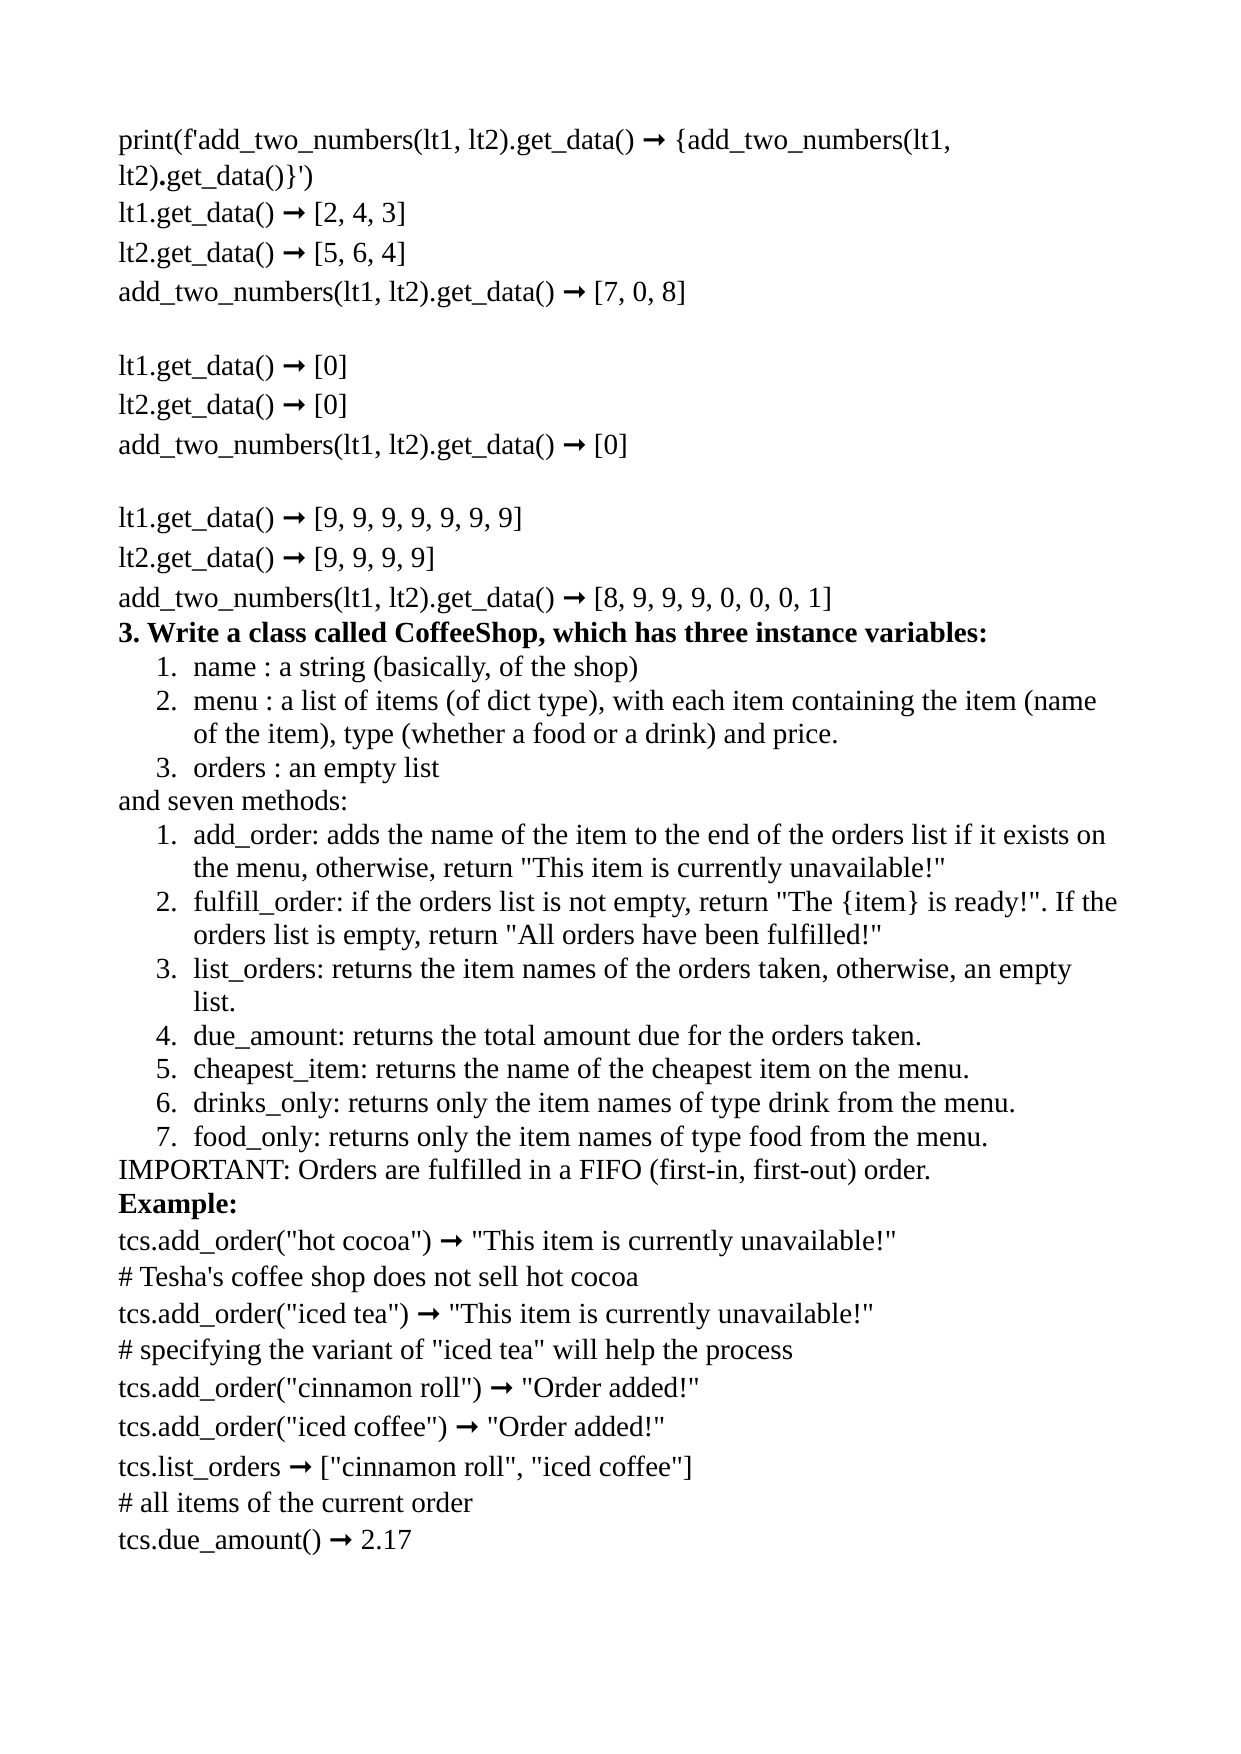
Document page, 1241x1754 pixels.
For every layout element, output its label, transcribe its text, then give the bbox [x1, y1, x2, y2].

text lt2.get_data() ➞ [0] [118, 384, 1122, 423]
text IMPORTANT: Orders are fulfilled in a FIFO (first-in, first-out) order. [118, 1152, 1122, 1186]
text Example: [118, 1186, 1122, 1219]
list list_orders: returns the item names of the orders taken, otherwise, an empty list. [156, 951, 1122, 1018]
text lt2.get_data() ➞ [9, 9, 9, 9] [118, 536, 1122, 576]
text lt1.get_data() ➞ [0] [118, 344, 1122, 384]
list add_order: adds the name of the item to the end of the orders list if it exists on the menu, otherwise, return "This item is currently unavailable!" [156, 817, 1122, 884]
list cheapest_item: returns the name of the cheapest item on the menu. [156, 1052, 1122, 1085]
text add_two_numbers(lt1, lt2).get_data() ➞ [7, 0, 8] [118, 271, 1122, 310]
list due_amount: returns the total amount due for the orders taken. [156, 1018, 1122, 1052]
list orders : an empty list [156, 750, 1122, 783]
text tcs.due_amount() ➞ 2.17 [118, 1518, 1122, 1558]
list menu : a list of items (of dict type), with each item containing the item (name of the item), type (whether a food or a drink) and price. [156, 683, 1122, 750]
text tcs.add_order("cinnamon roll") ➞ "Order added!" tcs.add_order("iced coffee") ➞ "Order added!" tcs.list_orders ➞ ["cinnamon roll", "iced coffee"] # all items of the current order [118, 1366, 1122, 1518]
text add_two_numbers(lt1, lt2).get_data() ➞ [0] [118, 423, 1122, 463]
list food_only: returns only the item names of type food from the menu. [156, 1119, 1122, 1152]
text lt1.get_data() ➞ [2, 4, 3] [118, 191, 1122, 231]
text add_two_numbers(lt1, lt2).get_data() ➞ [8, 9, 9, 9, 0, 0, 0, 1] [118, 576, 1122, 616]
text tcs.add_order("hot cocoa") ➞ "This item is currently unavailable!" # Tesha's coffee shop does not sell hot cocoa tcs.add_order("iced tea") ➞ "This item is currently unavailable!" # specifying the variant of "iced tea" will help the process [118, 1219, 1122, 1366]
text and seven methods: [118, 783, 1122, 817]
list drinks_only: returns only the item names of type drink from the menu. [156, 1085, 1122, 1119]
list name : a string (basically, of the shop) [156, 649, 1122, 683]
text lt2.get_data() ➞ [5, 6, 4] [118, 231, 1122, 271]
text lt1.get_data() ➞ [9, 9, 9, 9, 9, 9, 9] [118, 497, 1122, 536]
list fulfill_order: if the orders list is not empty, return "The {item} is ready!". If the orders list is empty, return "All orders have been fulfilled!" [156, 884, 1122, 951]
text print(f'add_two_numbers(lt1, lt2).get_data() ➞ {add_two_numbers(lt1, lt2).get_data()}') [118, 118, 1122, 191]
text 3. Write a class called CoffeeShop, which has three instance variables: [118, 616, 1122, 649]
